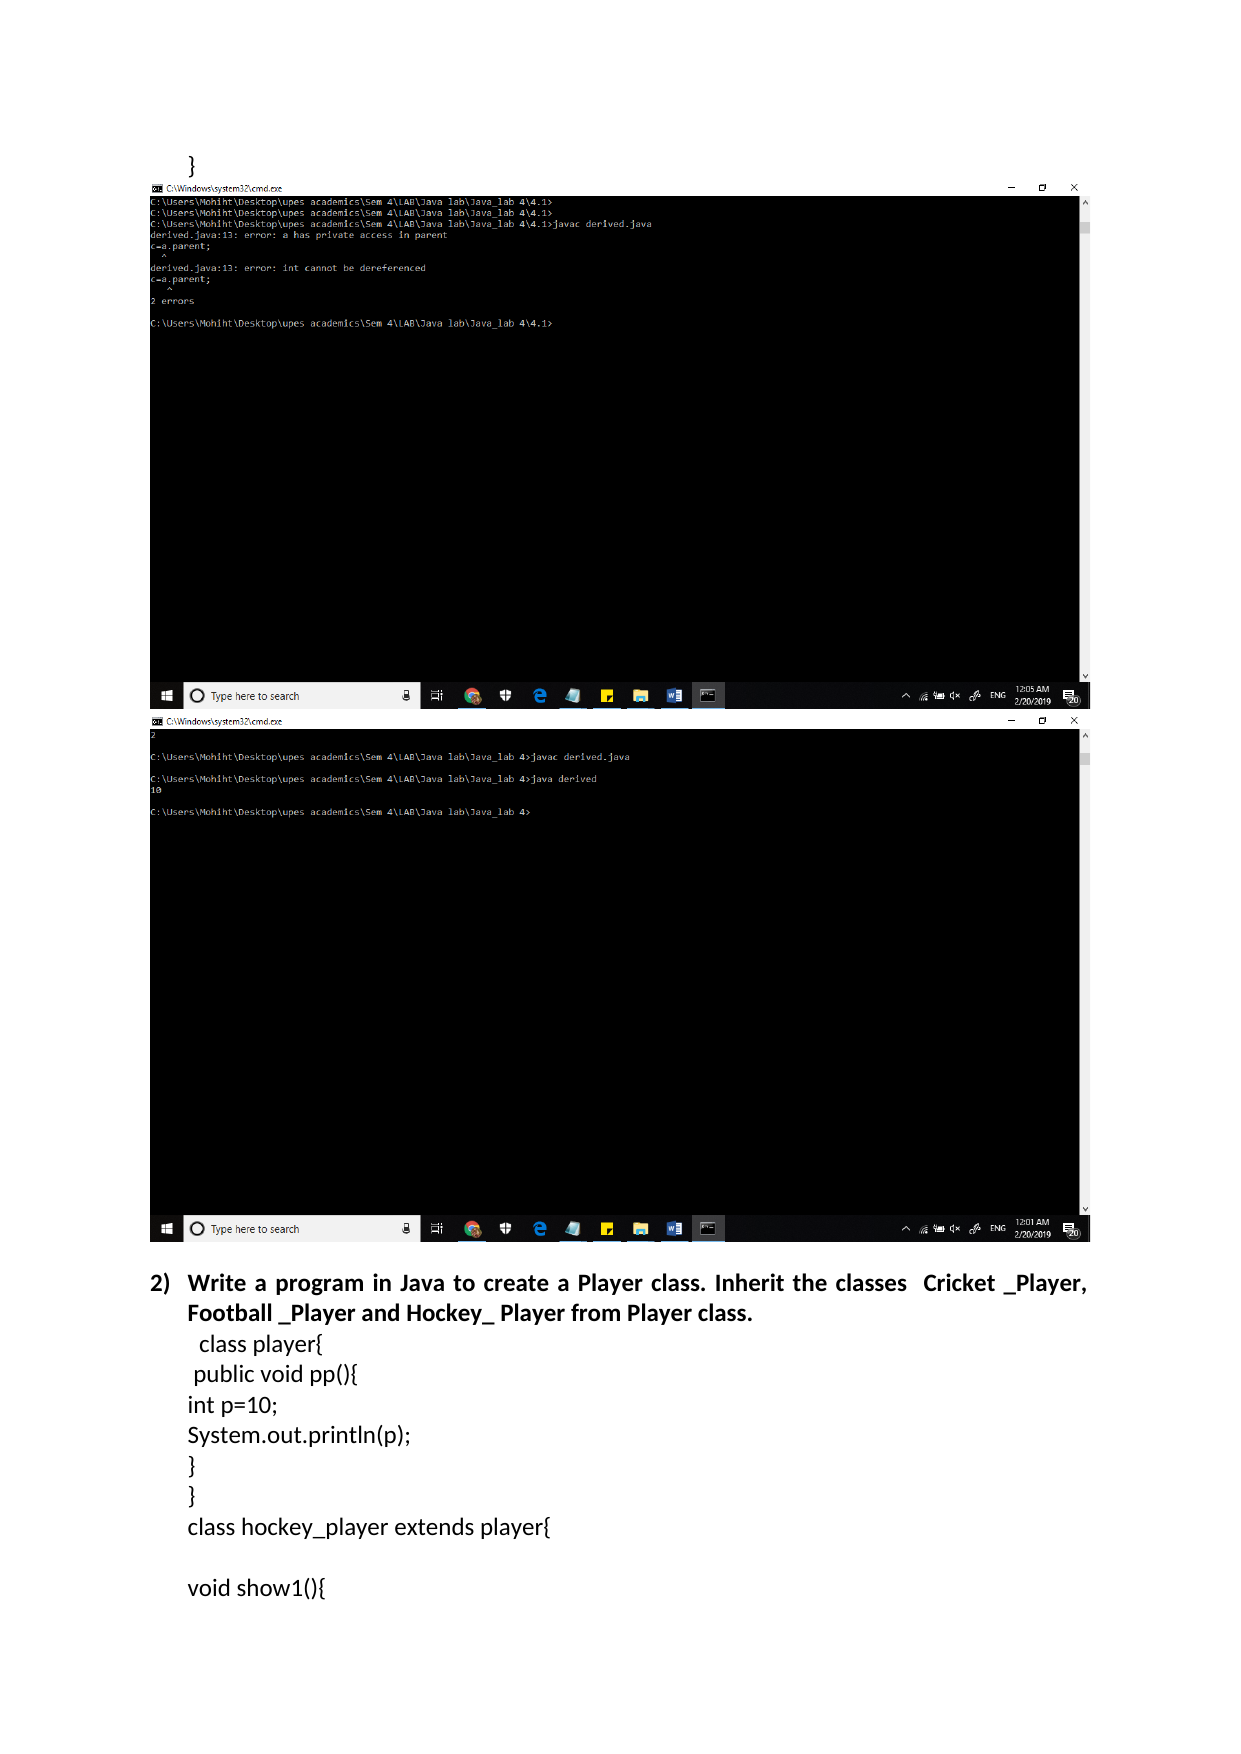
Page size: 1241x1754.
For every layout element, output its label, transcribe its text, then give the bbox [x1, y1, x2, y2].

list } [187, 1450, 1090, 1480]
list void show1(){ [187, 1572, 1090, 1602]
picture [150, 713, 1091, 1242]
list public void pp(){ [187, 1358, 1090, 1389]
list class player{ [187, 1328, 1090, 1358]
picture [150, 180, 1091, 709]
list class hockey_player extends player{ [187, 1511, 1090, 1541]
list } [187, 1480, 1090, 1511]
list } [187, 150, 1090, 180]
list System.out.println(p); [187, 1419, 1090, 1450]
list int p=10; [187, 1389, 1090, 1419]
list Write a program in Java to create a Player class. Inherit the classes Cricket _Player, Football _Player and Hockey_ Player from Player class. [150, 1267, 1090, 1328]
